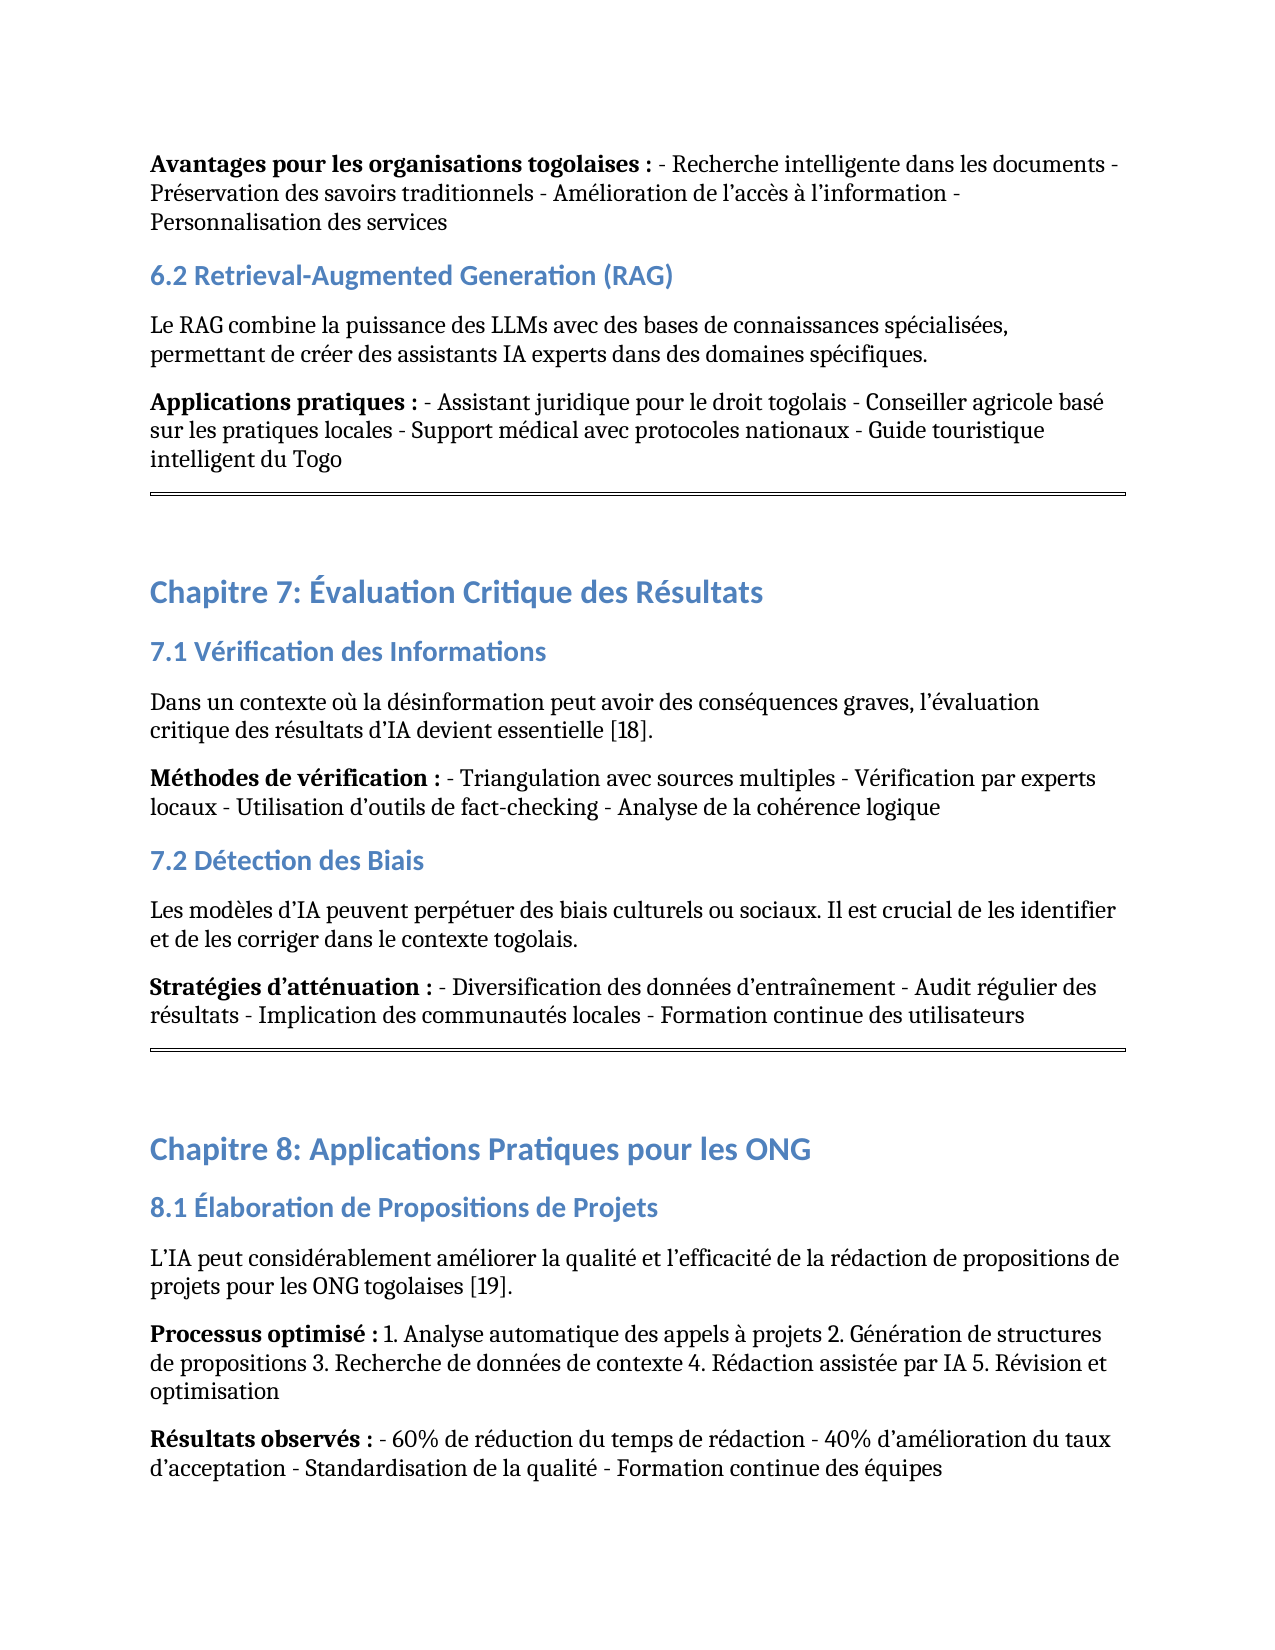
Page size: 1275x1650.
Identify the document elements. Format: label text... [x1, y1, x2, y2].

text Méthodes de vérification : - Triangulation avec sources multiples - Vérification par experts locaux - Utilisation d’outils de fact-checking - Analyse de la cohérence logique [150, 764, 1125, 821]
subtitle 7.1 Vérification des Informations [150, 633, 1125, 669]
subtitle Chapitre 8: Applications Pratiques pour les ONG [150, 1128, 1125, 1168]
subtitle 6.2 Retrieval-Augmented Generation (RAG) [150, 257, 1125, 293]
text L’IA peut considérablement améliorer la qualité et l’efficacité de la rédaction de propositions de projets pour les ONG togolaises [19]. [150, 1243, 1125, 1301]
text Résultats observés : - 60% de réduction du temps de rédaction - 40% d’amélioration du taux d’acceptation - Standardisation de la qualité - Formation continue des équipes [150, 1425, 1125, 1482]
subtitle 8.1 Élaboration de Propositions de Projets [150, 1189, 1125, 1225]
subtitle 7.2 Détection des Biais [150, 842, 1125, 878]
text Le RAG combine la puissance des LLMs avec des bases de connaissances spécialisées, permettant de créer des assistants IA experts dans des domaines spécifiques. [150, 311, 1125, 369]
text Processus optimisé : 1. Analyse automatique des appels à projets 2. Génération de structures de propositions 3. Recherche de données de contexte 4. Rédaction assistée par IA 5. Révision et optimisation [150, 1320, 1125, 1406]
text Applications pratiques : - Assistant juridique pour le droit togolais - Conseiller agricole basé sur les pratiques locales - Support médical avec protocoles nationaux - Guide touristique intelligent du Togo [150, 388, 1125, 474]
text Avantages pour les organisations togolaises : - Recherche intelligente dans les documents - Préservation des savoirs traditionnels - Amélioration de l’accès à l’information - Personnalisation des services [150, 150, 1125, 236]
text Stratégies d’atténuation : - Diversification des données d’entraînement - Audit régulier des résultats - Implication des communautés locales - Formation continue des utilisateurs [150, 973, 1125, 1030]
text Les modèles d’IA peuvent perpétuer des biais culturels ou sociaux. Il est crucial de les identifier et de les corriger dans le contexte togolais. [150, 896, 1125, 954]
subtitle Chapitre 7: Évaluation Critique des Résultats [150, 571, 1125, 612]
text Dans un contexte où la désinformation peut avoir des conséquences graves, l’évaluation critique des résultats d’IA devient essentielle [18]. [150, 687, 1125, 745]
